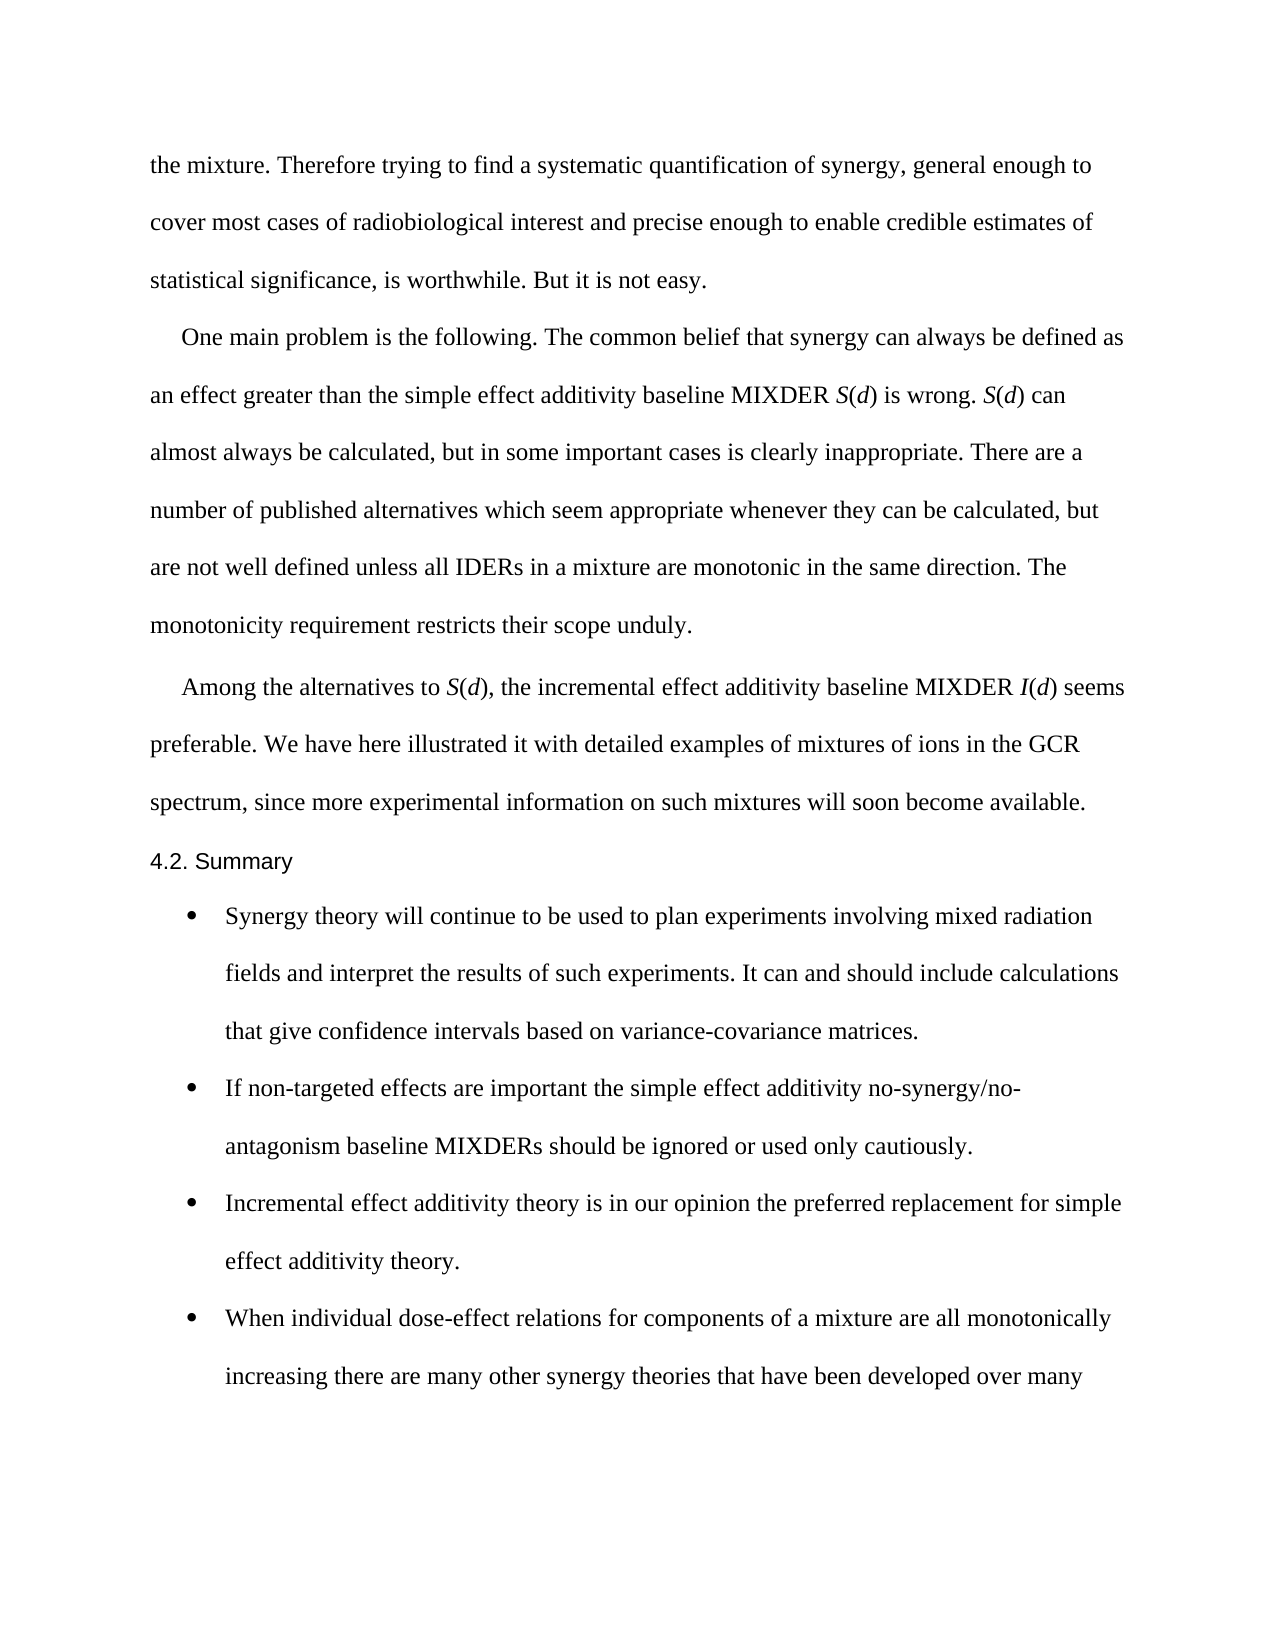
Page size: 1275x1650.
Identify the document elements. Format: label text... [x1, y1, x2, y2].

subtitle 4.2. Summary [150, 848, 1125, 875]
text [150, 150, 1125, 294]
list Synergy theory will continue to be used to plan experiments involving mixed radiation fields and interpret the results of such experiments. It can and should include calculations that give confidence intervals based on variance-covariance matrices. [187, 901, 1125, 1045]
subtitle Among the alternatives to S(d), the incremental effect additivity baseline MIXDER I(d) seems preferable. We have here illustrated it with detailed examples of mixtures of ions in the GCR spectrum, since more experimental information on such mixtures will soon become available. [150, 672, 1125, 815]
list Incremental effect additivity theory is in our opinion the preferred replacement for simple effect additivity theory. [187, 1188, 1125, 1275]
list If non-targeted effects are important the simple effect additivity no-synergy/no-antagonism baseline MIXDERs should be ignored or used only cautiously. [187, 1073, 1125, 1160]
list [187, 1303, 1125, 1390]
text One main problem is the following. The common belief that synergy can always be defined as an effect greater than the simple effect additivity baseline MIXDER S(d) is wrong. S(d) can almost always be calculated, but in some important cases is clearly inappropriate. There are a number of published alternatives which seem appropriate whenever they can be calculated, but are not well defined unless all IDERs in a mixture are monotonic in the same direction. The monotonicity requirement restricts their scope unduly. [150, 322, 1125, 639]
